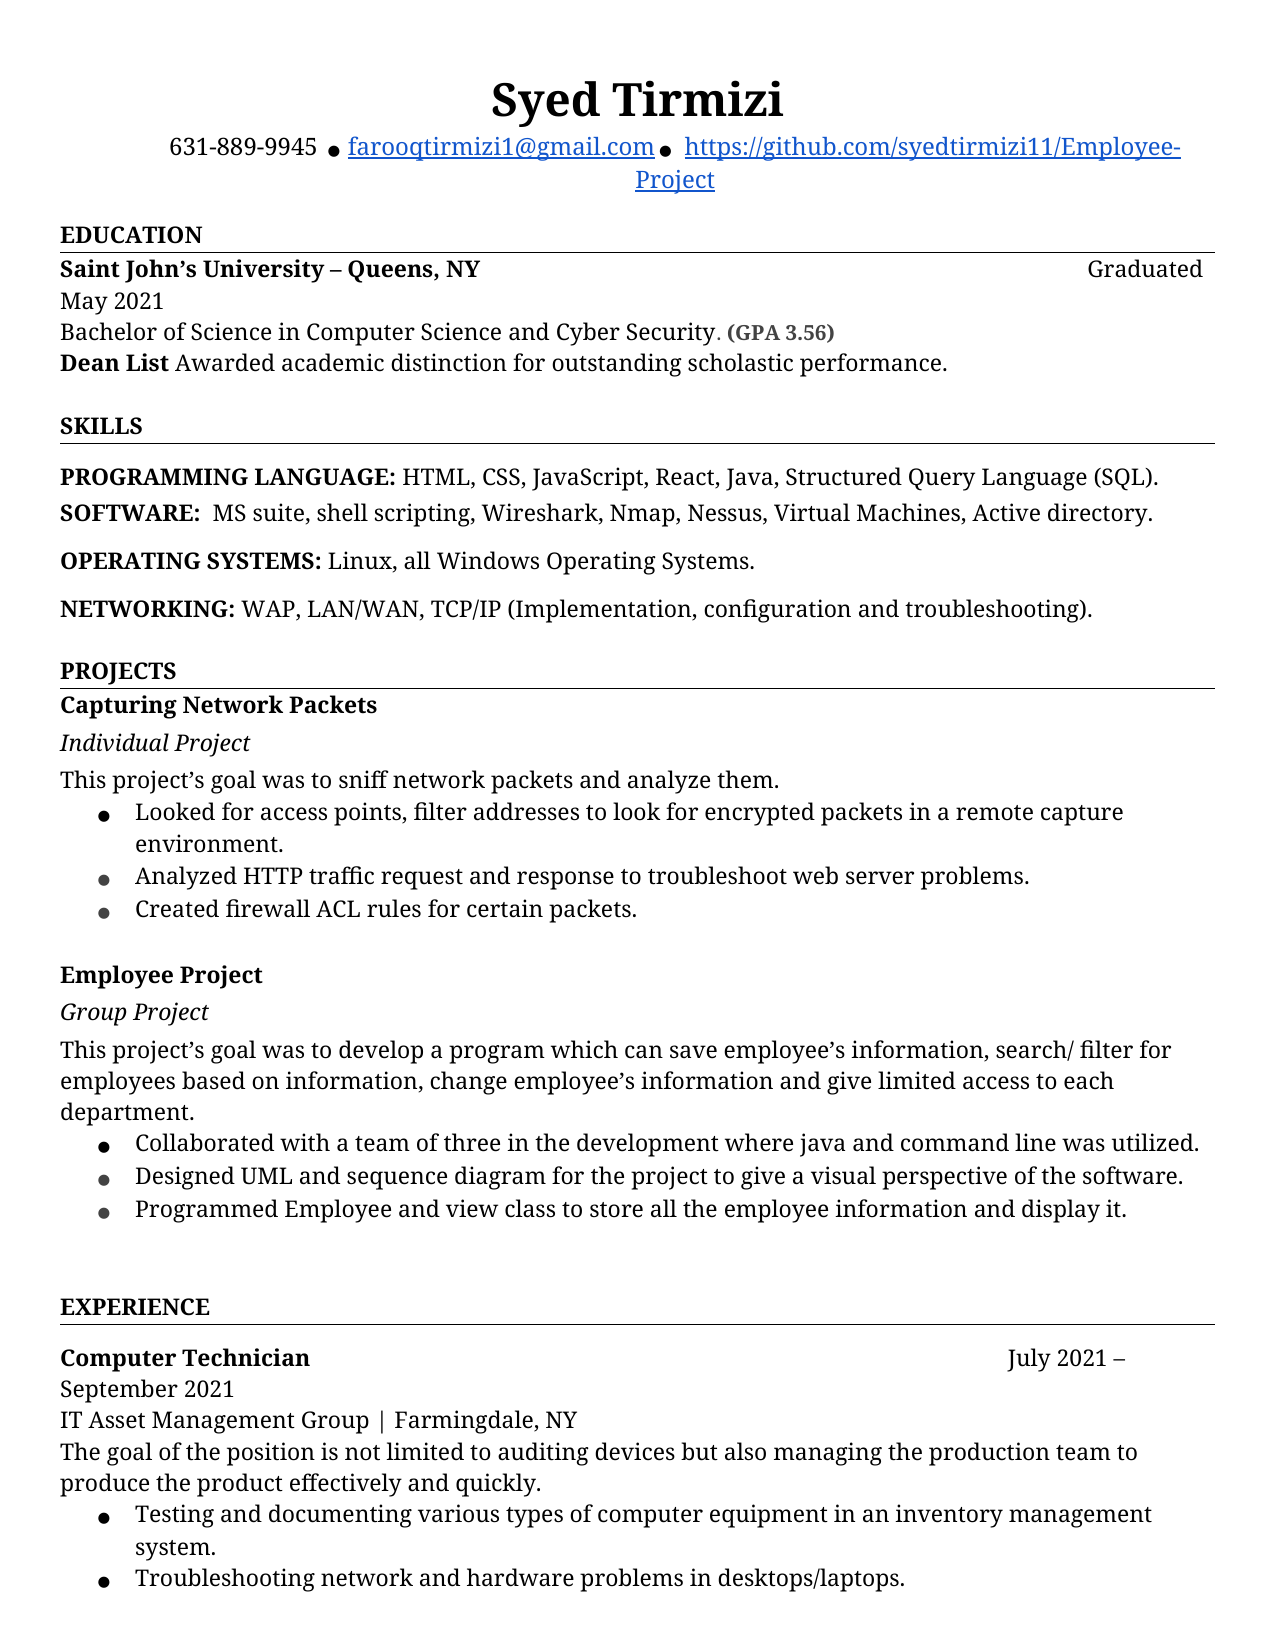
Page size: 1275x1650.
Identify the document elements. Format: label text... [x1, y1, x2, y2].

text Dean List Awarded academic distinction for outstanding scholastic performance. [60, 347, 1215, 378]
text Individual Project [60, 727, 1215, 758]
list Looked for access points, filter addresses to look for encrypted packets in a remote capture environment. [97, 796, 1215, 860]
text IT Asset Management Group | Farmingdale, NY [60, 1404, 1215, 1436]
list Programmed Employee and view class to store all the employee information and display it. [97, 1193, 1215, 1226]
list Collaborated with a team of three in the development where java and command line was utilized. [97, 1127, 1215, 1160]
text Capturing Network Packets [60, 689, 1215, 721]
list Designed UML and sequence diagram for the project to give a visual perspective of the software. [97, 1160, 1215, 1193]
text EDUCATION [60, 219, 1215, 252]
text This project’s goal was to sniff network packets and analyze them. [60, 764, 1215, 796]
list Analyzed HTTP traffic request and response to troubleshoot web server problems. [97, 860, 1215, 892]
text Group Project [60, 996, 1215, 1027]
list Troubleshooting network and hardware problems in desktops/laptops. [97, 1562, 1184, 1595]
text SKILLS [60, 410, 1215, 443]
list Testing and documenting various types of computer equipment in an inventory management system. [97, 1498, 1215, 1562]
text Syed Tirmizi [60, 67, 1215, 130]
text This project’s goal was to develop a program which can save employee’s information, search/ filter for employees based on information, change employee’s information and give limited access to each department. [60, 1034, 1215, 1127]
text Employee Project [60, 959, 1215, 990]
text EXPERIENCE [60, 1290, 1215, 1324]
text Bachelor of Science in Computer Science and Cyber Security. (GPA 3.56) [60, 316, 1215, 347]
text SOFTWARE: MS suite, shell scripting, Wireshark, Nmap, Nessus, Virtual Machines, Active directory. [60, 497, 1215, 528]
text 631-889-9945 ● farooqtirmizi1@gmail.com ● https://github.com/syedtirmizi11/Employee-Project [135, 130, 1215, 195]
list Created firewall ACL rules for certain packets. [97, 892, 1215, 925]
text PROJECTS [60, 655, 1215, 688]
text Computer Technician July 2021 – September 2021 [60, 1342, 1215, 1404]
text PROGRAMMING LANGUAGE: HTML, CSS, JavaScript, React, Java, Structured Query Language (SQL). [60, 461, 1215, 492]
text NETWORKING: WAP, LAN/WAN, TCP/IP (Implementation, configuration and troubleshooting). [60, 592, 1215, 624]
text Saint John’s University – Queens, NY Graduated May 2021 [60, 253, 1215, 316]
text The goal of the position is not limited to auditing devices but also managing the production team to produce the product effectively and quickly. [60, 1436, 1215, 1498]
text OPERATING SYSTEMS: Linux, all Windows Operating Systems. [60, 544, 1215, 576]
